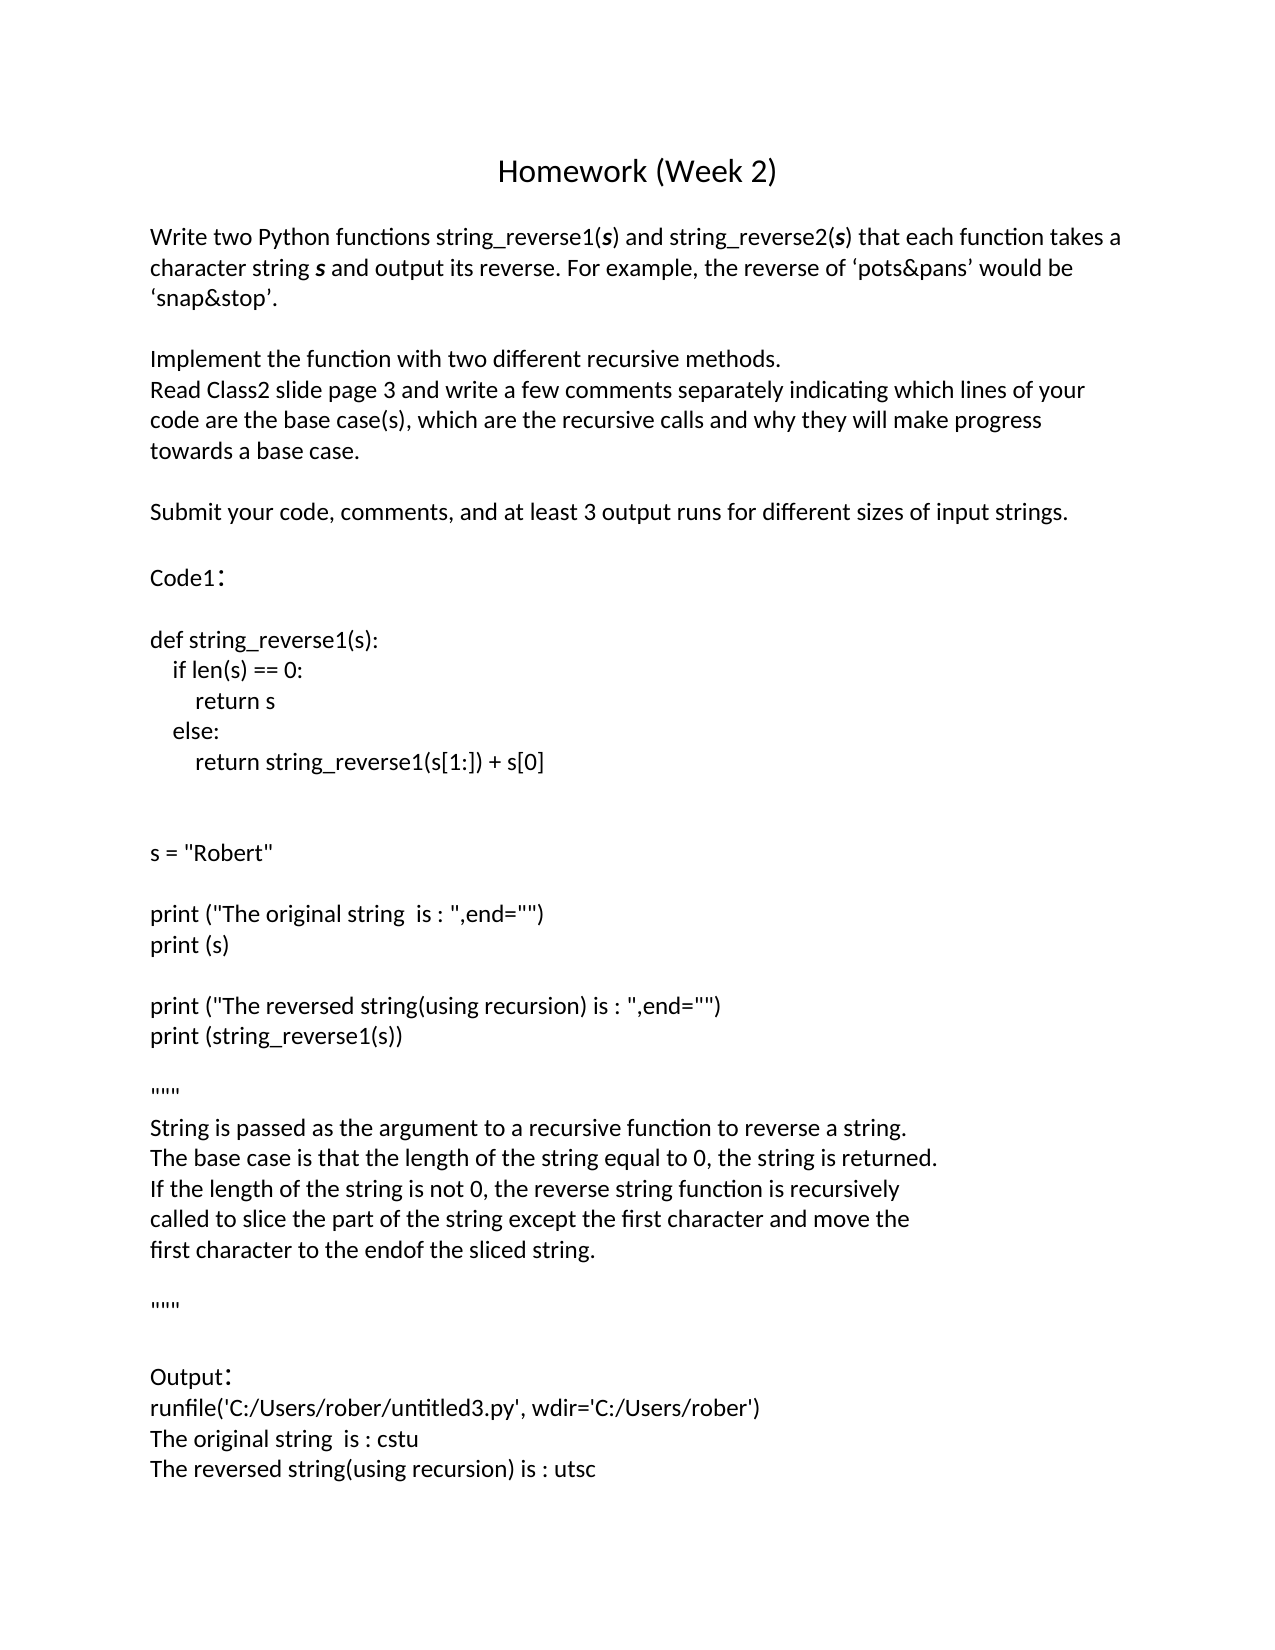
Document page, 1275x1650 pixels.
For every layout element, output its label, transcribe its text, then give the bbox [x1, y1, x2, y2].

text The base case is that the length of the string equal to 0, the string is returned. [150, 1143, 1125, 1173]
text Submit your code, comments, and at least 3 output runs for different sizes of input strings. [150, 496, 1125, 526]
text Read Class2 slide page 3 and write a few comments separately indicating which lines of your code are the base case(s), which are the recursive calls and why they will make progress towards a base case. [150, 374, 1125, 465]
text If the length of the string is not 0, the reverse string function is recursively [150, 1173, 1125, 1204]
text print (string_reverse1(s)) [150, 1021, 1125, 1051]
text The original string is : cstu [150, 1423, 1125, 1453]
text Homework (Week 2) [150, 150, 1125, 191]
text def string_reverse1(s): [150, 624, 1125, 654]
text return s [150, 685, 1125, 715]
text Output： [150, 1356, 1125, 1392]
text Write two Python functions string_reverse1(s) and string_reverse2(s) that each function takes a character string s and output its reverse. For example, the reverse of ‘pots&pans’ would be ‘snap&stop’. [150, 221, 1125, 313]
text The reversed string(using recursion) is : utsc [150, 1453, 1125, 1484]
text """ [150, 1295, 1125, 1326]
text print ("The reversed string(using recursion) is : ",end="") [150, 990, 1125, 1021]
text Implement the function with two different recursive methods. [150, 343, 1125, 374]
text Code1： [150, 557, 1125, 593]
text String is passed as the argument to a recursive function to reverse a string. [150, 1112, 1125, 1143]
text s = "Robert" [150, 837, 1125, 868]
text return string_reverse1(s[1:]) + s[0] [150, 746, 1125, 776]
text else: [150, 715, 1125, 746]
text called to slice the part of the string except the first character and move the [150, 1204, 1125, 1234]
text """ [150, 1082, 1125, 1112]
text print (s) [150, 929, 1125, 959]
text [150, 1392, 1125, 1423]
text if len(s) == 0: [150, 654, 1125, 685]
text print ("The original string is : ",end="") [150, 898, 1125, 929]
text first character to the endof the sliced string. [150, 1234, 1125, 1265]
